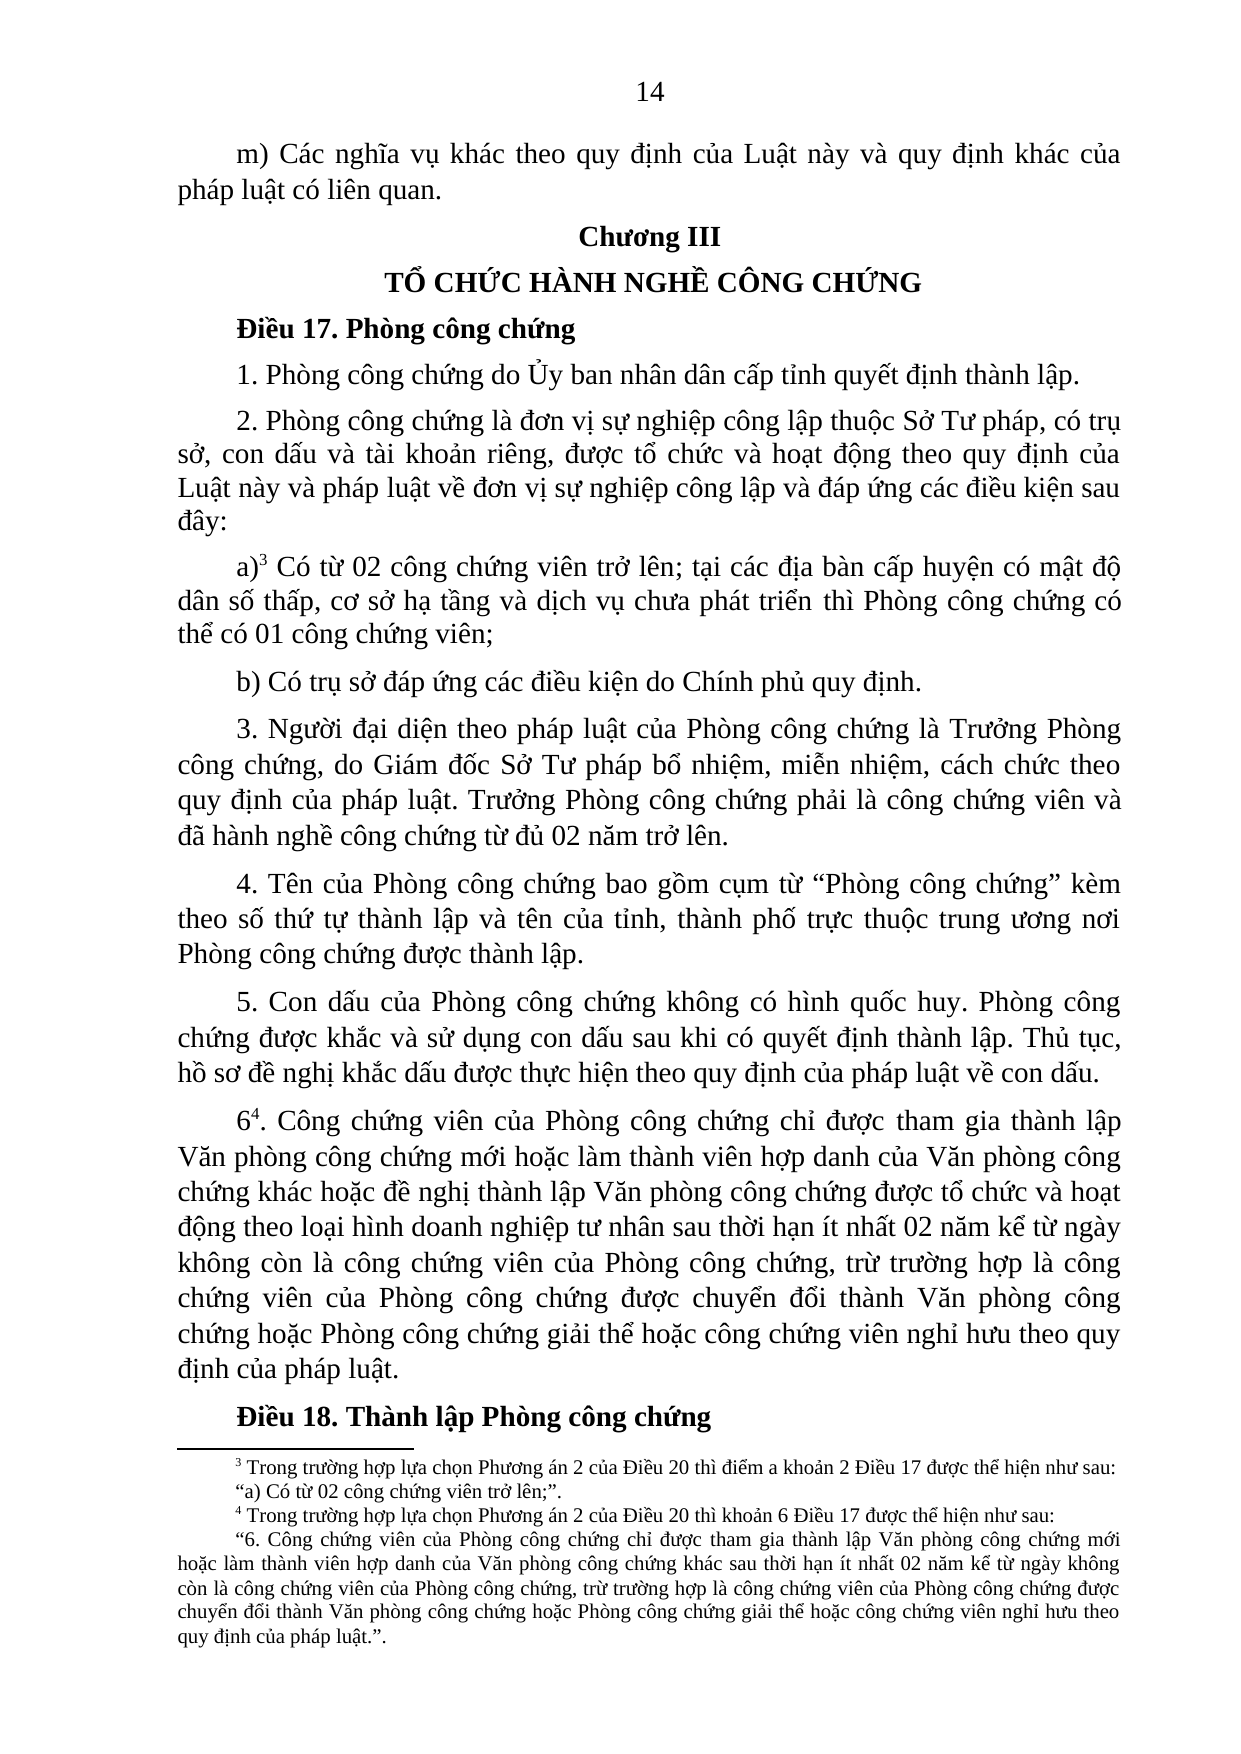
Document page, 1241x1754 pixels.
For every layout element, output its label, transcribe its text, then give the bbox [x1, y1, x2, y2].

text 6. Công chứng viên của Phòng công chứng chỉ được tham gia thành lập Văn phòng công chứng mới hoặc làm thành viên hợp danh của Văn phòng công chứng khác hoặc đề nghị thành lập Văn phòng công chứng được tổ chức và hoạt động theo loại hình doanh nghiệp tư nhân sau thời hạn ít nhất 02 năm kể từ ngày không còn là công chứng viên của Phòng công chứng, trừ trường hợp là công chứng viên của Phòng công chứng được chuyển đổi thành Văn phòng công chứng hoặc Phòng công chứng giải thể hoặc công chứng viên nghỉ hưu theo quy định của pháp luật. [177, 1102, 1122, 1386]
text m) Các nghĩa vụ khác theo quy định của Luật này và quy định khác của pháp luật có liên quan. [177, 135, 1122, 206]
text 5. Con dấu của Phòng công chứng không có hình quốc huy. Phòng công chứng được khắc và sử dụng con dấu sau khi có quyết định thành lập. Thủ tục, hồ sơ đề nghị khắc dấu được thực hiện theo quy định của pháp luật về con dấu. [177, 983, 1122, 1090]
subtitle TỔ CHỨC HÀNH NGHỀ CÔNG CHỨNG [177, 265, 1122, 298]
text 2. Phòng công chứng là đơn vị sự nghiệp công lập thuộc Sở Tư pháp, có trụ sở, con dấu và tài khoản riêng, được tổ chức và hoạt động theo quy định của Luật này và pháp luật về đơn vị sự nghiệp công lập và đáp ứng các điều kiện sau đây: [177, 403, 1122, 537]
text 4. Tên của Phòng công chứng bao gồm cụm từ “Phòng công chứng” kèm theo số thứ tự thành lập và tên của tỉnh, thành phố trực thuộc trung ương nơi Phòng công chứng được thành lập. [177, 865, 1122, 971]
text b) Có trụ sở đáp ứng các điều kiện do Chính phủ quy định. [177, 663, 1122, 698]
text 1. Phòng công chứng do Ủy ban nhân dân cấp tỉnh quyết định thành lập. [177, 357, 1122, 390]
text a) Có từ 02 công chứng viên trở lên; tại các địa bàn cấp huyện có mật độ dân số thấp, cơ sở hạ tầng và dịch vụ chưa phát triển thì Phòng công chứng có thể có 01 công chứng viên; [177, 549, 1122, 650]
subtitle Chương III [177, 219, 1122, 252]
text 3. Người đại diện theo pháp luật của Phòng công chứng là Trưởng Phòng công chứng, do Giám đốc Sở Tư pháp bổ nhiệm, miễn nhiệm, cách chức theo quy định của pháp luật. Trưởng Phòng công chứng phải là công chứng viên và đã hành nghề công chứng từ đủ 02 năm trở lên. [177, 711, 1122, 852]
text Điều 18. Thành lập Phòng công chứng [177, 1398, 1122, 1433]
subtitle Điều 17. Phòng công chứng [177, 311, 1122, 344]
